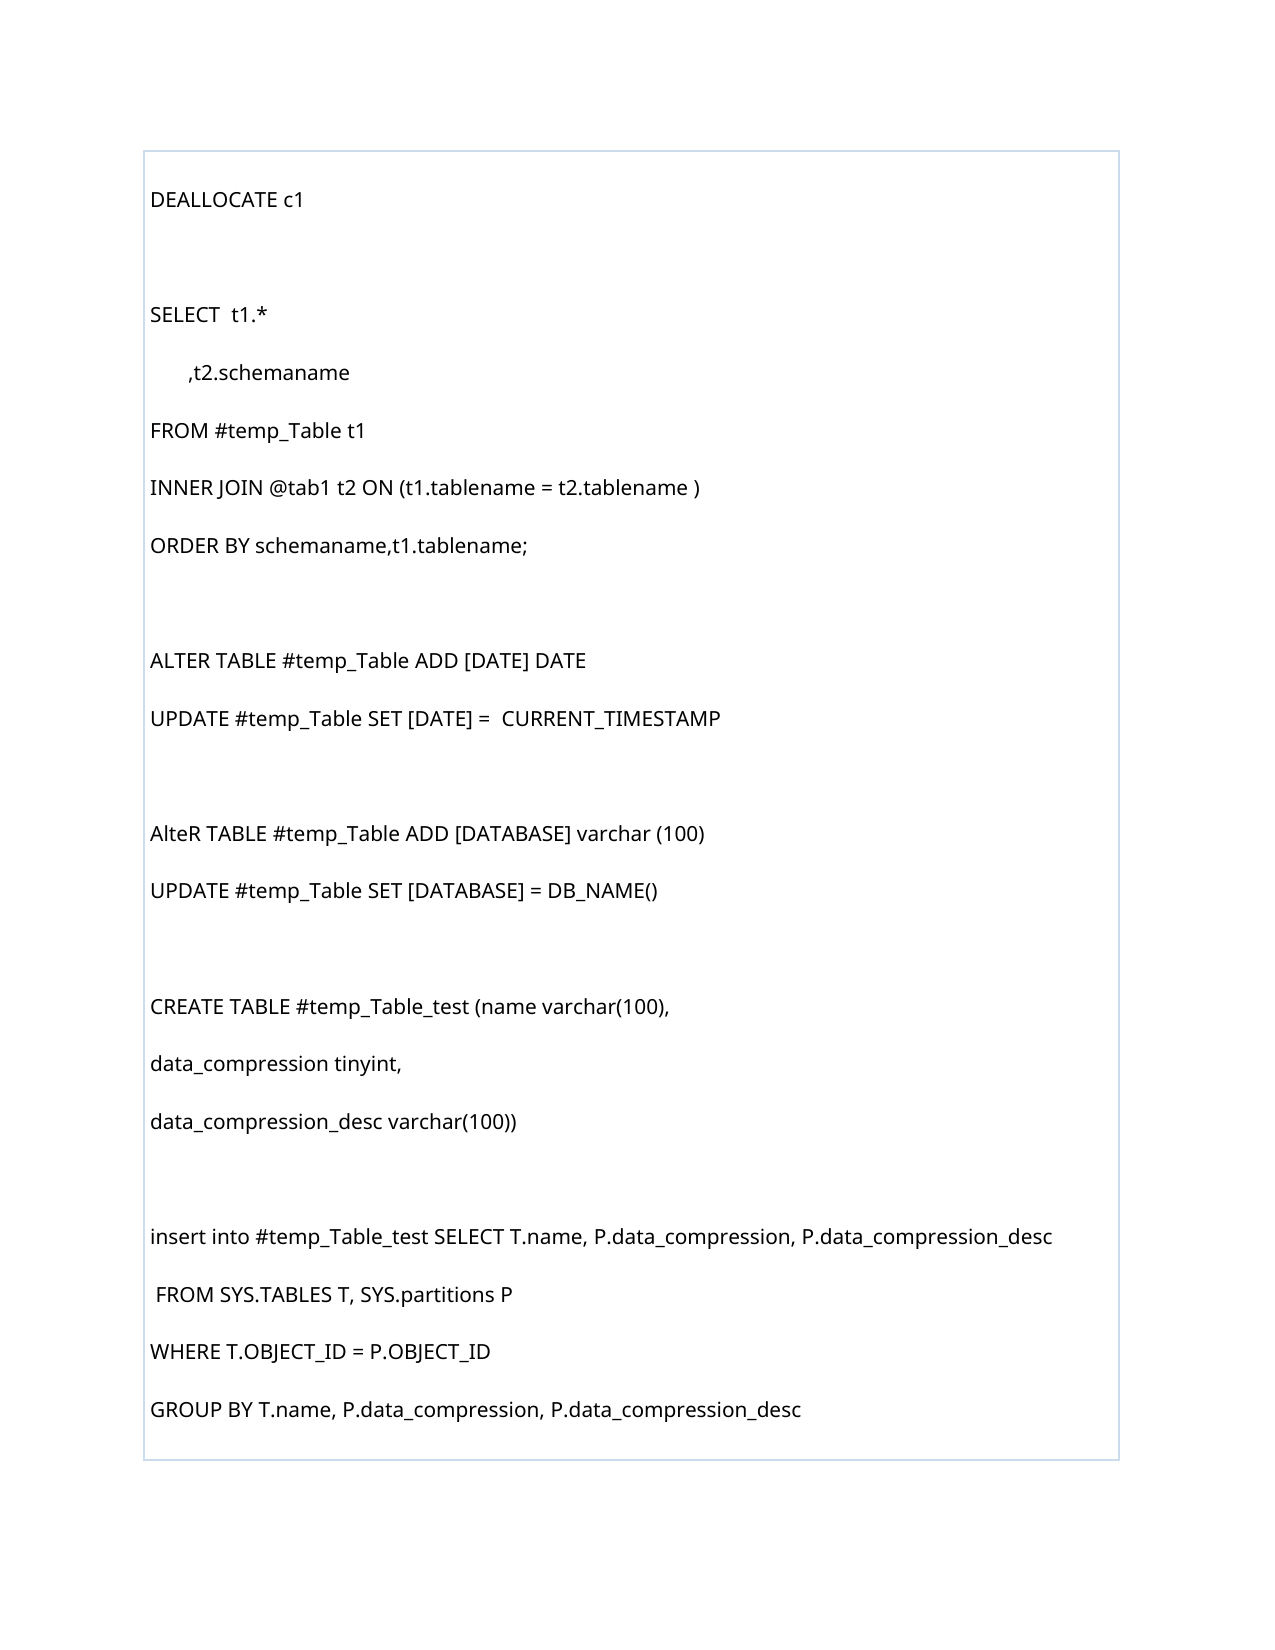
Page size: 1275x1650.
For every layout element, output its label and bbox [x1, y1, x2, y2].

table_cell [145, 152, 1118, 1459]
